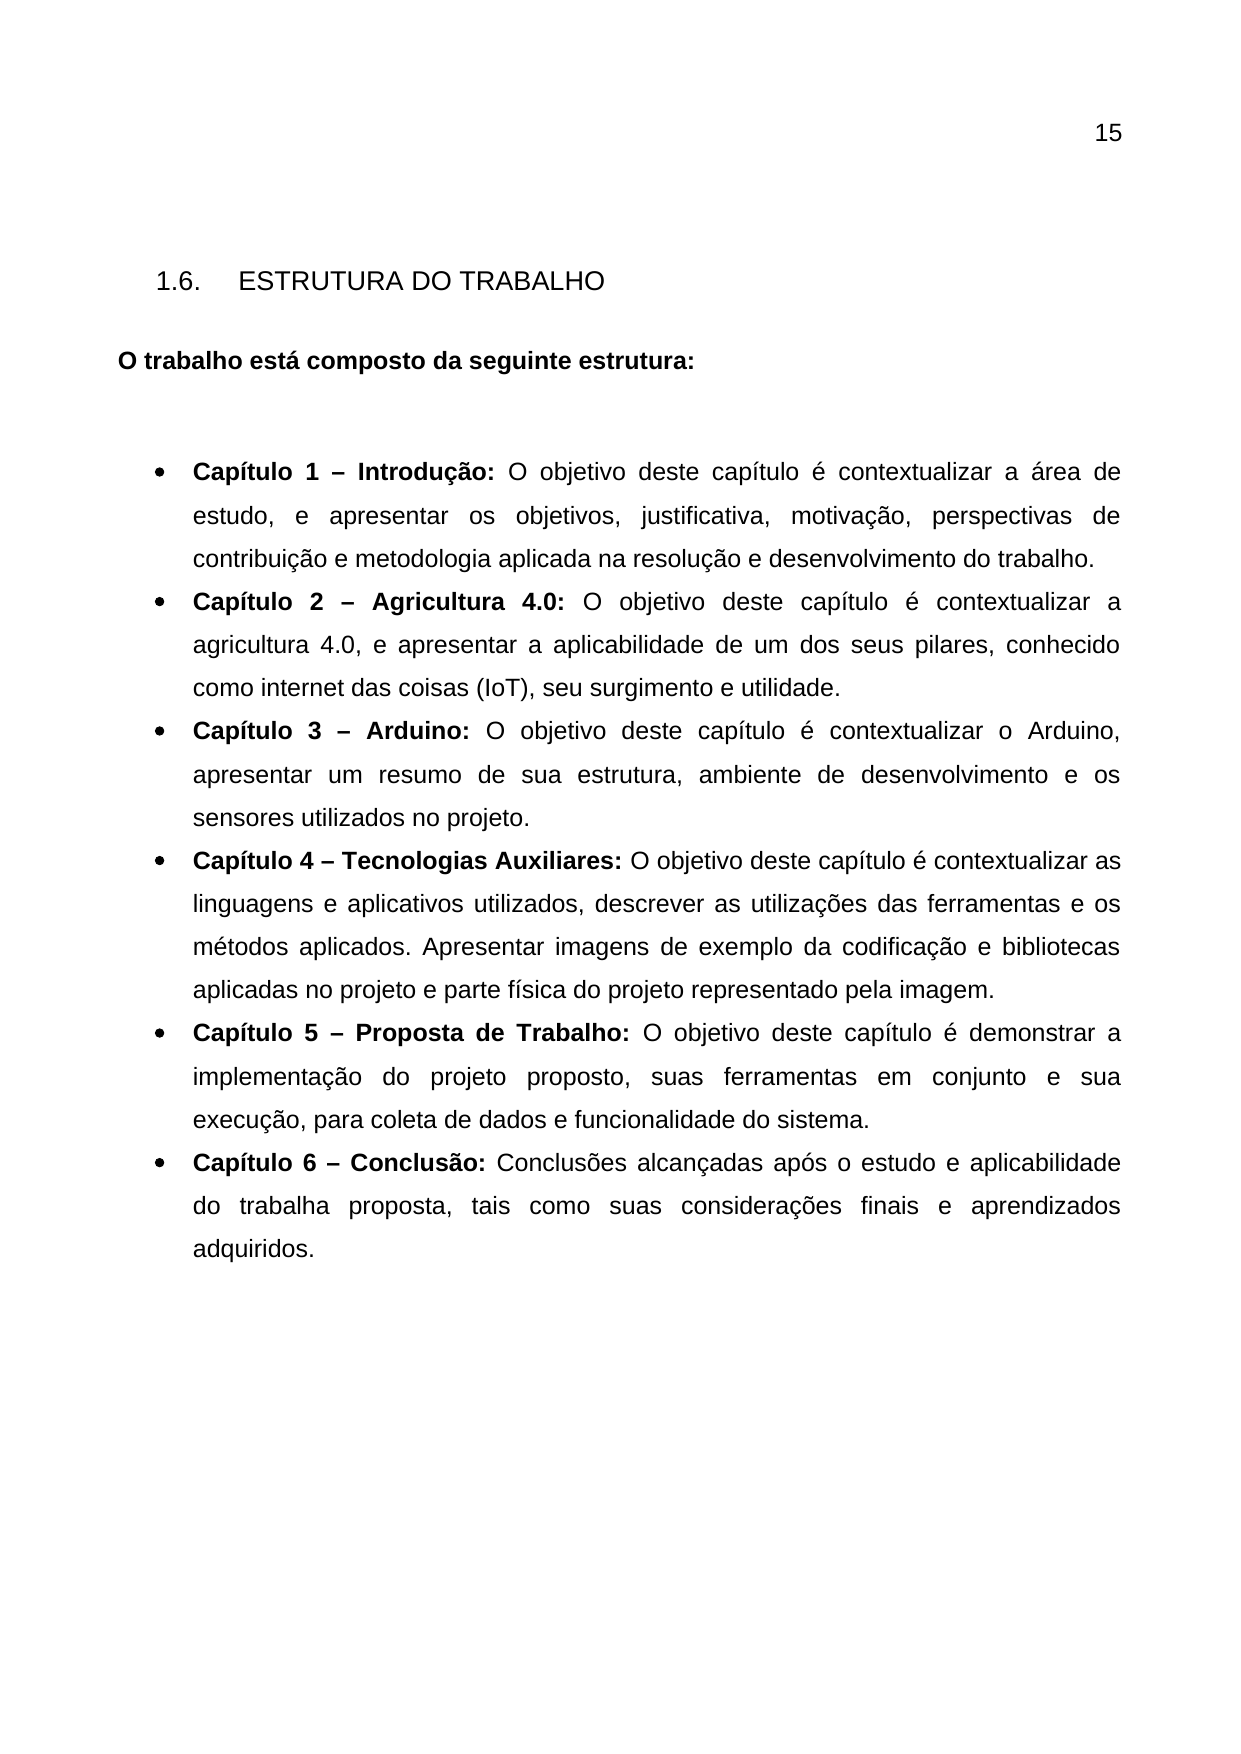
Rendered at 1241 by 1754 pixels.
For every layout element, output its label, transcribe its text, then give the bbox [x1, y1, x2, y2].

text O trabalho está composto da seguinte estrutura: [118, 346, 1122, 375]
list Capítulo 4 – Tecnologias Auxiliares: O objetivo deste capítulo é contextualizar as linguagens e aplicativos utilizados, descrever as utilizações das ferramentas e os métodos aplicados. Apresentar imagens de exemplo da codificação e bibliotecas aplicadas no projeto e parte física do projeto representado pela imagem. [155, 846, 1122, 1004]
list Capítulo 6 – Conclusão: Conclusões alcançadas após o estudo e aplicabilidade do trabalha proposta, tais como suas considerações finais e aprendizados adquiridos. [155, 1148, 1122, 1263]
list Capítulo 1 – Introdução: O objetivo deste capítulo é contextualizar a área de estudo, e apresentar os objetivos, justificativa, motivação, perspectivas de contribuição e metodologia aplicada na resolução e desenvolvimento do trabalho. [155, 457, 1122, 572]
subtitle ESTRUTURA DO TRABALHO [156, 265, 1122, 296]
list Capítulo 5 – Proposta de Trabalho: O objetivo deste capítulo é demonstrar a implementação do projeto proposto, suas ferramentas em conjunto e sua execução, para coleta de dados e funcionalidade do sistema. [155, 1018, 1122, 1133]
list Capítulo 3 – Arduino: O objetivo deste capítulo é contextualizar o Arduino, apresentar um resumo de sua estrutura, ambiente de desenvolvimento e os sensores utilizados no projeto. [155, 716, 1122, 831]
list Capítulo 2 – Agricultura 4.0: O objetivo deste capítulo é contextualizar a agricultura 4.0, e apresentar a aplicabilidade de um dos seus pilares, conhecido como internet das coisas (IoT), seu surgimento e utilidade. [155, 587, 1122, 702]
